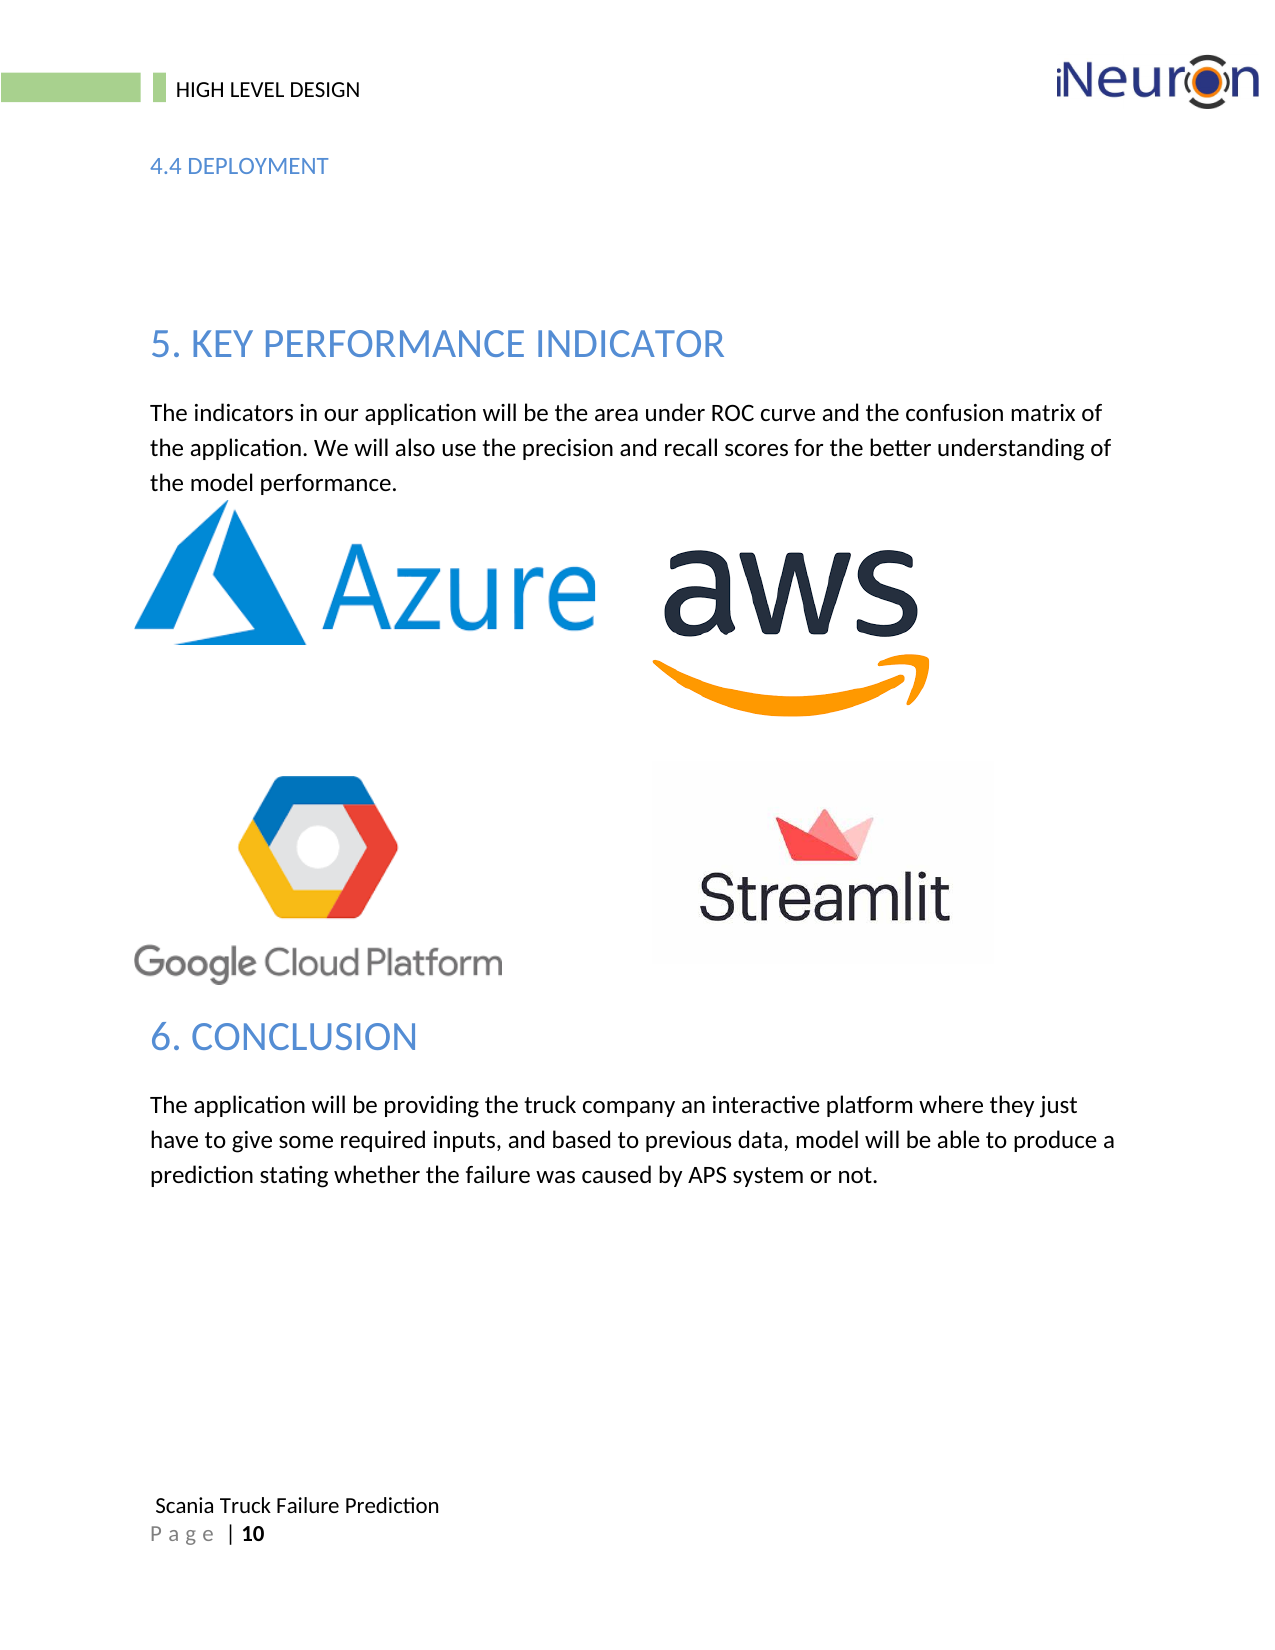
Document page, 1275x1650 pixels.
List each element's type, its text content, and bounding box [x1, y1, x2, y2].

picture [651, 761, 995, 966]
text 4.4 DEPLOYMENT [150, 150, 1125, 181]
text The application will be providing the truck company an interactive platform where they just have to give some required inputs, and based to previous data, model will be able to produce a prediction stating whether the failure was caused by APS system or not. [150, 1089, 1125, 1189]
picture [651, 550, 930, 717]
text 5. KEY PERFORMANCE INDICATOR [150, 317, 1125, 368]
text The indicators in our application will be the area under ROC curve and the confusion matrix of the application. We will also use the precision and recall scores for the better understanding of the model performance. [150, 397, 1125, 497]
picture [134, 500, 596, 645]
picture [1057, 54, 1259, 109]
picture [134, 776, 502, 985]
